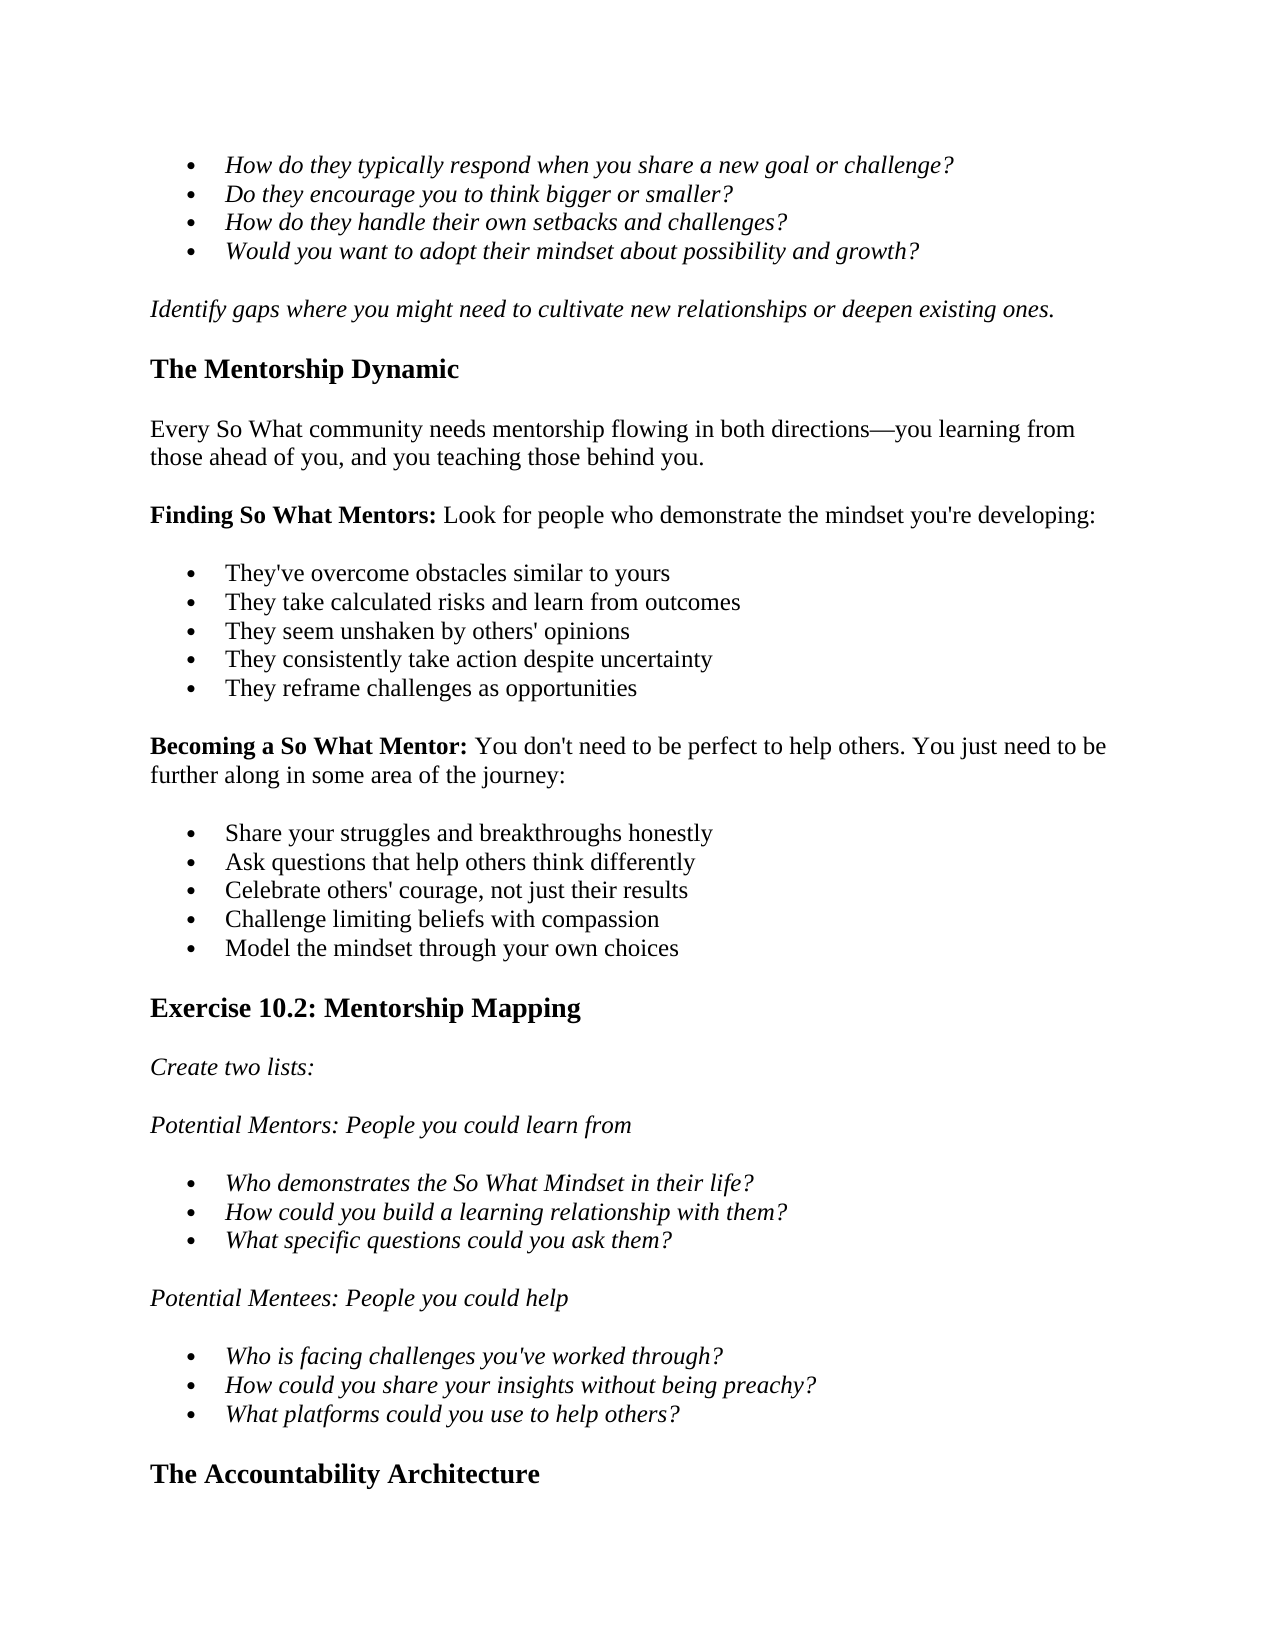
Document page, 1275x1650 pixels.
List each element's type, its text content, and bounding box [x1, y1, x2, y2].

list They reframe challenges as opportunities [187, 673, 1125, 702]
list What platforms could you use to help others? [187, 1399, 1125, 1428]
list How could you share your insights without being preachy? [187, 1370, 1125, 1399]
list Ask questions that help others think differently [187, 847, 1125, 875]
list Would you want to adopt their mindset about possibility and growth? [187, 236, 1125, 265]
text The Accountability Architecture [150, 1457, 1125, 1489]
text Potential Mentees: People you could help [150, 1283, 1125, 1312]
list How do they handle their own setbacks and challenges? [187, 207, 1125, 236]
list They take calculated risks and learn from outcomes [187, 587, 1125, 616]
list Do they encourage you to think bigger or smaller? [187, 179, 1125, 207]
list They seem unshaken by others' opinions [187, 616, 1125, 644]
text Finding So What Mentors: Look for people who demonstrate the mindset you're developing: [150, 500, 1125, 529]
list Who demonstrates the So What Mindset in their life? [187, 1168, 1125, 1197]
list Who is facing challenges you've worked through? [187, 1341, 1125, 1370]
text Potential Mentors: People you could learn from [150, 1110, 1125, 1139]
list Challenge limiting beliefs with compassion [187, 904, 1125, 933]
text The Mentorship Dynamic [150, 352, 1125, 384]
list They've overcome obstacles similar to yours [187, 558, 1125, 587]
list Share your struggles and breakthroughs honestly [187, 818, 1125, 847]
list Model the mindset through your own choices [187, 933, 1125, 962]
list What specific questions could you ask them? [187, 1226, 1125, 1254]
list How could you build a learning relationship with them? [187, 1197, 1125, 1226]
text Every So What community needs mentorship flowing in both directions—you learning from those ahead of you, and you teaching those behind you. [150, 414, 1125, 471]
list How do they typically respond when you share a new goal or challenge? [187, 150, 1125, 179]
text Exercise 10.2: Mentorship Mapping [150, 991, 1125, 1023]
list They consistently take action despite uncertainty [187, 644, 1125, 673]
list Celebrate others' courage, not just their results [187, 875, 1125, 904]
text Create two lists: [150, 1052, 1125, 1081]
text Becoming a So What Mentor: You don't need to be perfect to help others. You just need to be further along in some area of the journey: [150, 731, 1125, 789]
text Identify gaps where you might need to cultivate new relationships or deepen existing ones. [150, 294, 1125, 323]
